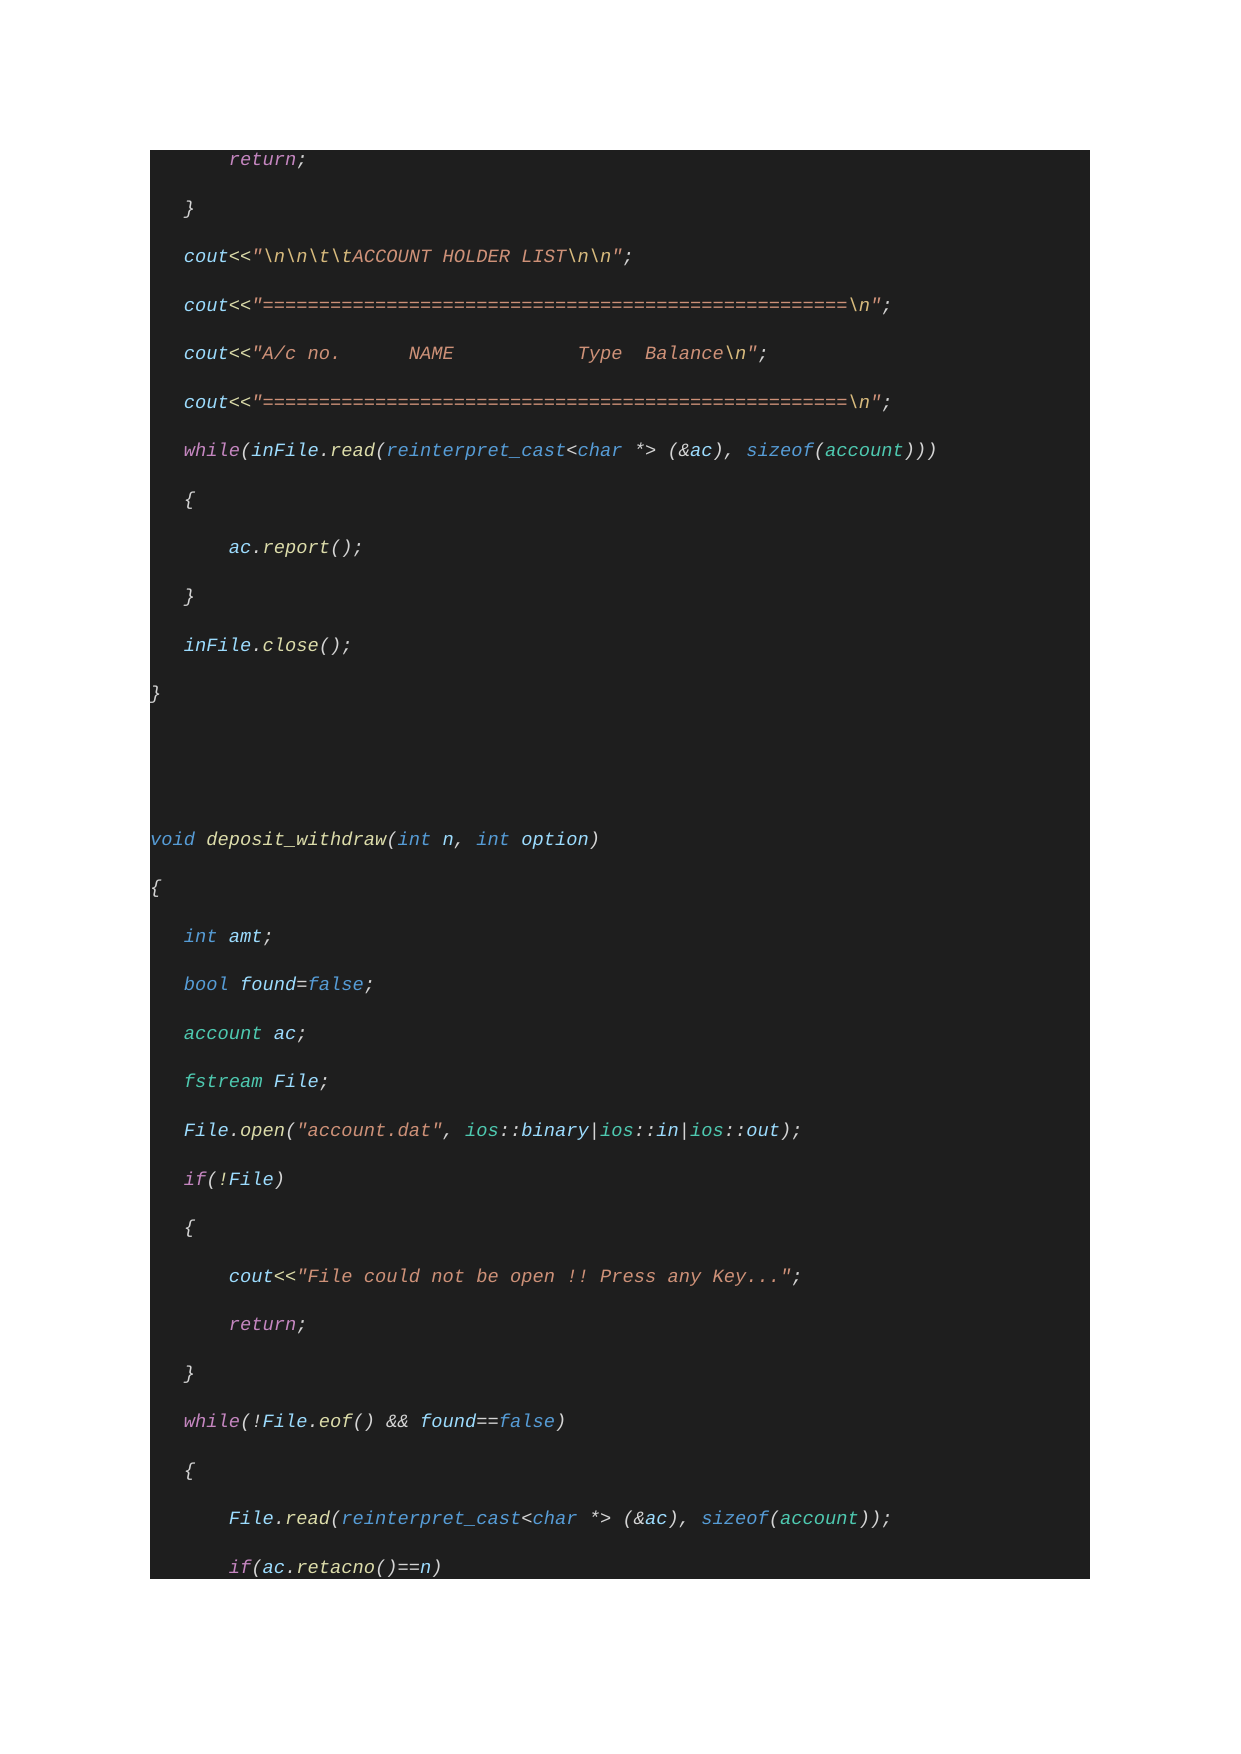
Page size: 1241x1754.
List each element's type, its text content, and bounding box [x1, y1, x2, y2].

text { [150, 490, 1090, 511]
text fstream File; [150, 1072, 1090, 1093]
text return; [150, 150, 1090, 171]
text account ac; [150, 1024, 1090, 1045]
text void deposit_withdraw(int n, int option) [150, 829, 1090, 851]
text int amt; [150, 927, 1090, 948]
text if(ac.retacno()==n) [150, 1558, 1090, 1579]
text cout<<"File could not be open !! Press any Key..."; [150, 1266, 1090, 1288]
text cout<<"====================================================\n"; [150, 393, 1090, 414]
text File.read(reinterpret_cast<char *> (&ac), sizeof(account)); [150, 1509, 1090, 1530]
text ac.report(); [150, 538, 1090, 559]
text } [150, 684, 1090, 705]
text } [150, 1363, 1090, 1385]
text bool found=false; [150, 975, 1090, 996]
text { [150, 1218, 1090, 1239]
text if(!File) [150, 1169, 1090, 1191]
text { [150, 1461, 1090, 1482]
text } [150, 587, 1090, 608]
text while(!File.eof() && found==false) [150, 1412, 1090, 1433]
text File.open("account.dat", ios::binary|ios::in|ios::out); [150, 1121, 1090, 1142]
text cout<<"A/c no. NAME Type Balance\n"; [150, 344, 1090, 365]
text } [150, 198, 1090, 220]
text return; [150, 1315, 1090, 1336]
text inFile.close(); [150, 635, 1090, 657]
text cout<<"\n\n\t\tACCOUNT HOLDER LIST\n\n"; [150, 247, 1090, 268]
text { [150, 878, 1090, 899]
text cout<<"====================================================\n"; [150, 296, 1090, 317]
text while(inFile.read(reinterpret_cast<char *> (&ac), sizeof(account))) [150, 441, 1090, 462]
